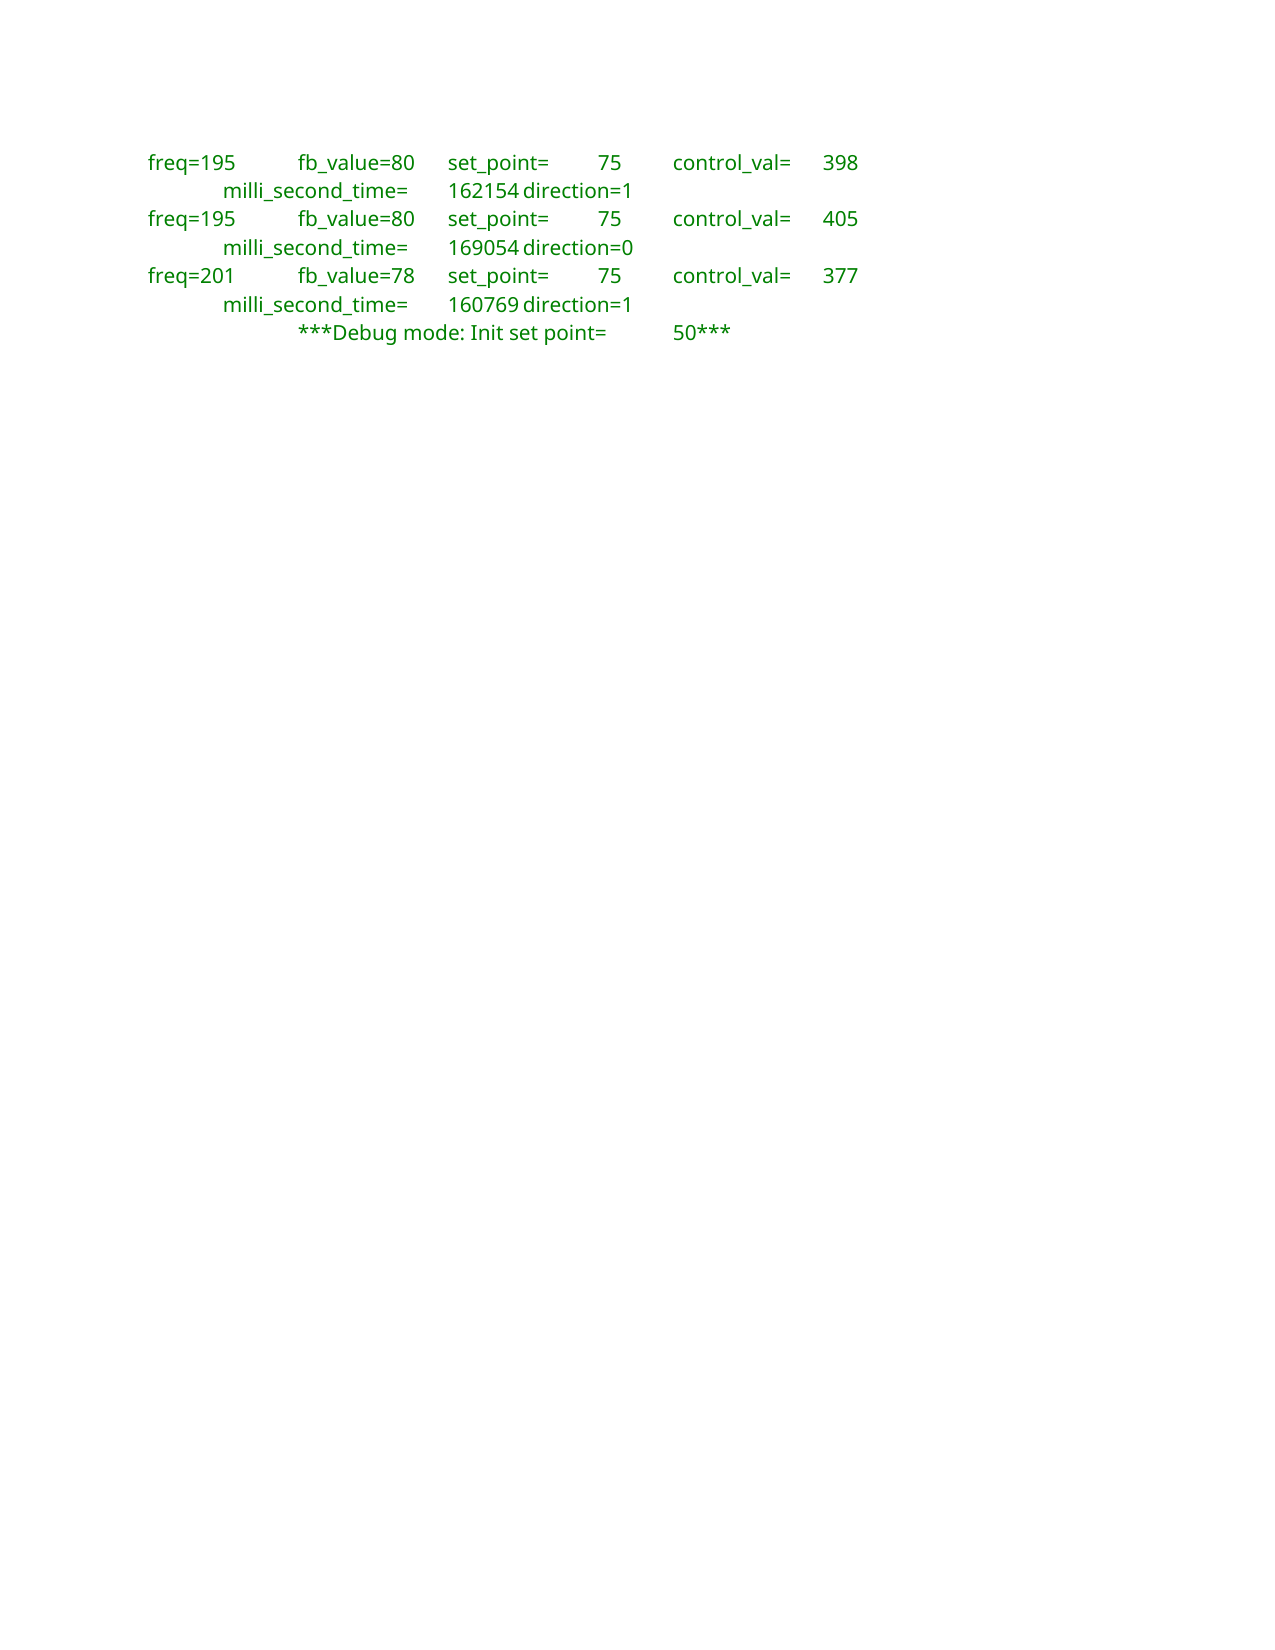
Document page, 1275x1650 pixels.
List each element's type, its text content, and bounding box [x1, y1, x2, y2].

text ***Debug mode: Init set point= 50*** [148, 318, 1127, 347]
text freq=195 fb_value=80 set_point= 75 control_val= 398 milli_second_time= 162154 direction=1 [148, 148, 1127, 204]
text freq=195 fb_value=80 set_point= 75 control_val= 405 milli_second_time= 169054 direction=0 [148, 204, 1127, 261]
text freq=201 fb_value=78 set_point= 75 control_val= 377 milli_second_time= 160769 direction=1 [148, 261, 1127, 318]
